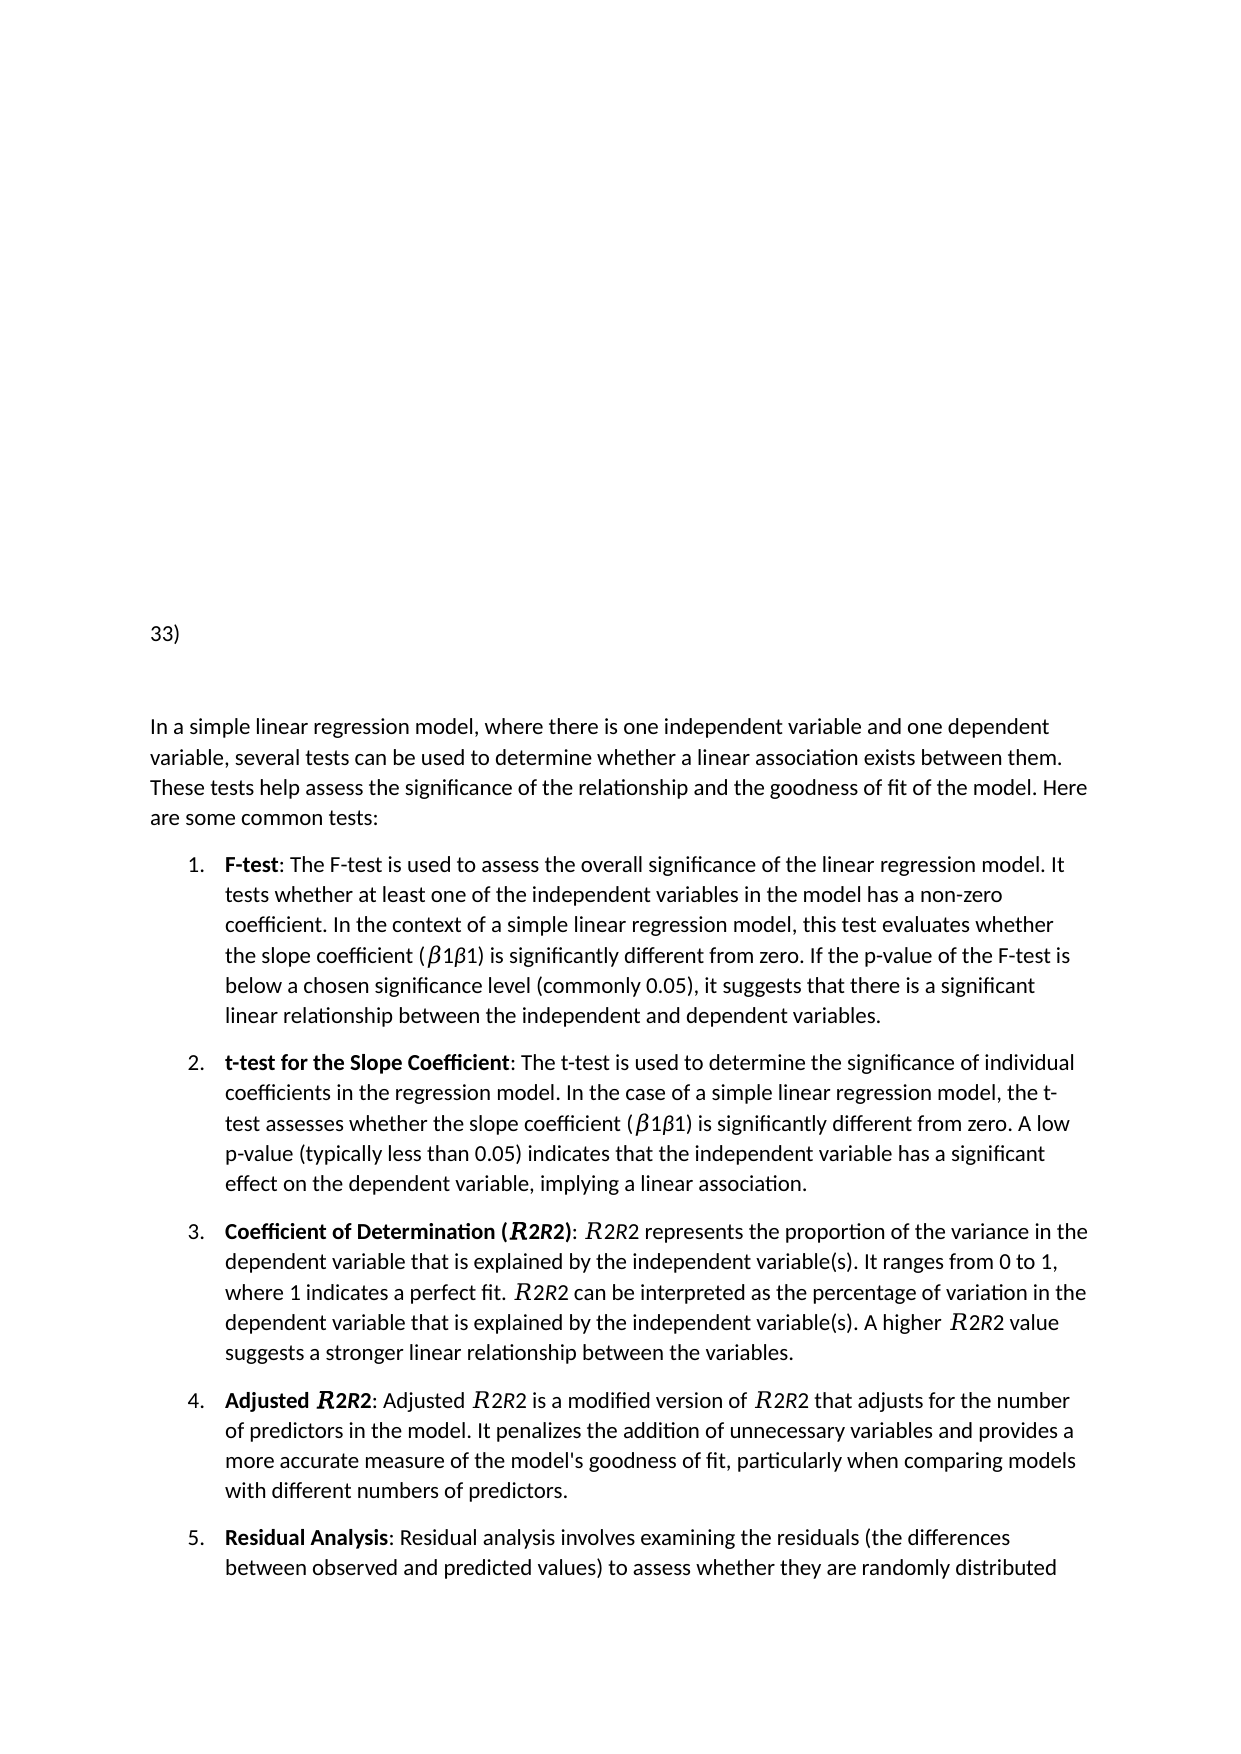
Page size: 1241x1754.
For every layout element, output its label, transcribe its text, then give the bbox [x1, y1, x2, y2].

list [187, 1523, 1090, 1582]
list F-test: The F-test is used to assess the overall significance of the linear regression model. It tests whether at least one of the independent variables in the model has a non-zero coefficient. In the context of a simple linear regression model, this test evaluates whether the slope coefficient (𝛽1β1​) is significantly different from zero. If the p-value of the F-test is below a chosen significance level (commonly 0.05), it suggests that there is a significant linear relationship between the independent and dependent variables. [187, 850, 1090, 1029]
text 33) [150, 619, 1090, 647]
list Coefficient of Determination (𝑅2R2): 𝑅2R2 represents the proportion of the variance in the dependent variable that is explained by the independent variable(s). It ranges from 0 to 1, where 1 indicates a perfect fit. 𝑅2R2 can be interpreted as the percentage of variation in the dependent variable that is explained by the independent variable(s). A higher 𝑅2R2 value suggests a stronger linear relationship between the variables. [187, 1216, 1090, 1367]
list Adjusted 𝑅2R2: Adjusted 𝑅2R2 is a modified version of 𝑅2R2 that adjusts for the number of predictors in the model. It penalizes the addition of unnecessary variables and provides a more accurate measure of the model's goodness of fit, particularly when comparing models with different numbers of predictors. [187, 1385, 1090, 1504]
text In a simple linear regression model, where there is one independent variable and one dependent variable, several tests can be used to determine whether a linear association exists between them. These tests help assess the significance of the relationship and the goodness of fit of the model. Here are some common tests: [150, 712, 1090, 831]
list t-test for the Slope Coefficient: The t-test is used to determine the significance of individual coefficients in the regression model. In the case of a simple linear regression model, the t-test assesses whether the slope coefficient (𝛽1β1​) is significantly different from zero. A low p-value (typically less than 0.05) indicates that the independent variable has a significant effect on the dependent variable, implying a linear association. [187, 1048, 1090, 1198]
